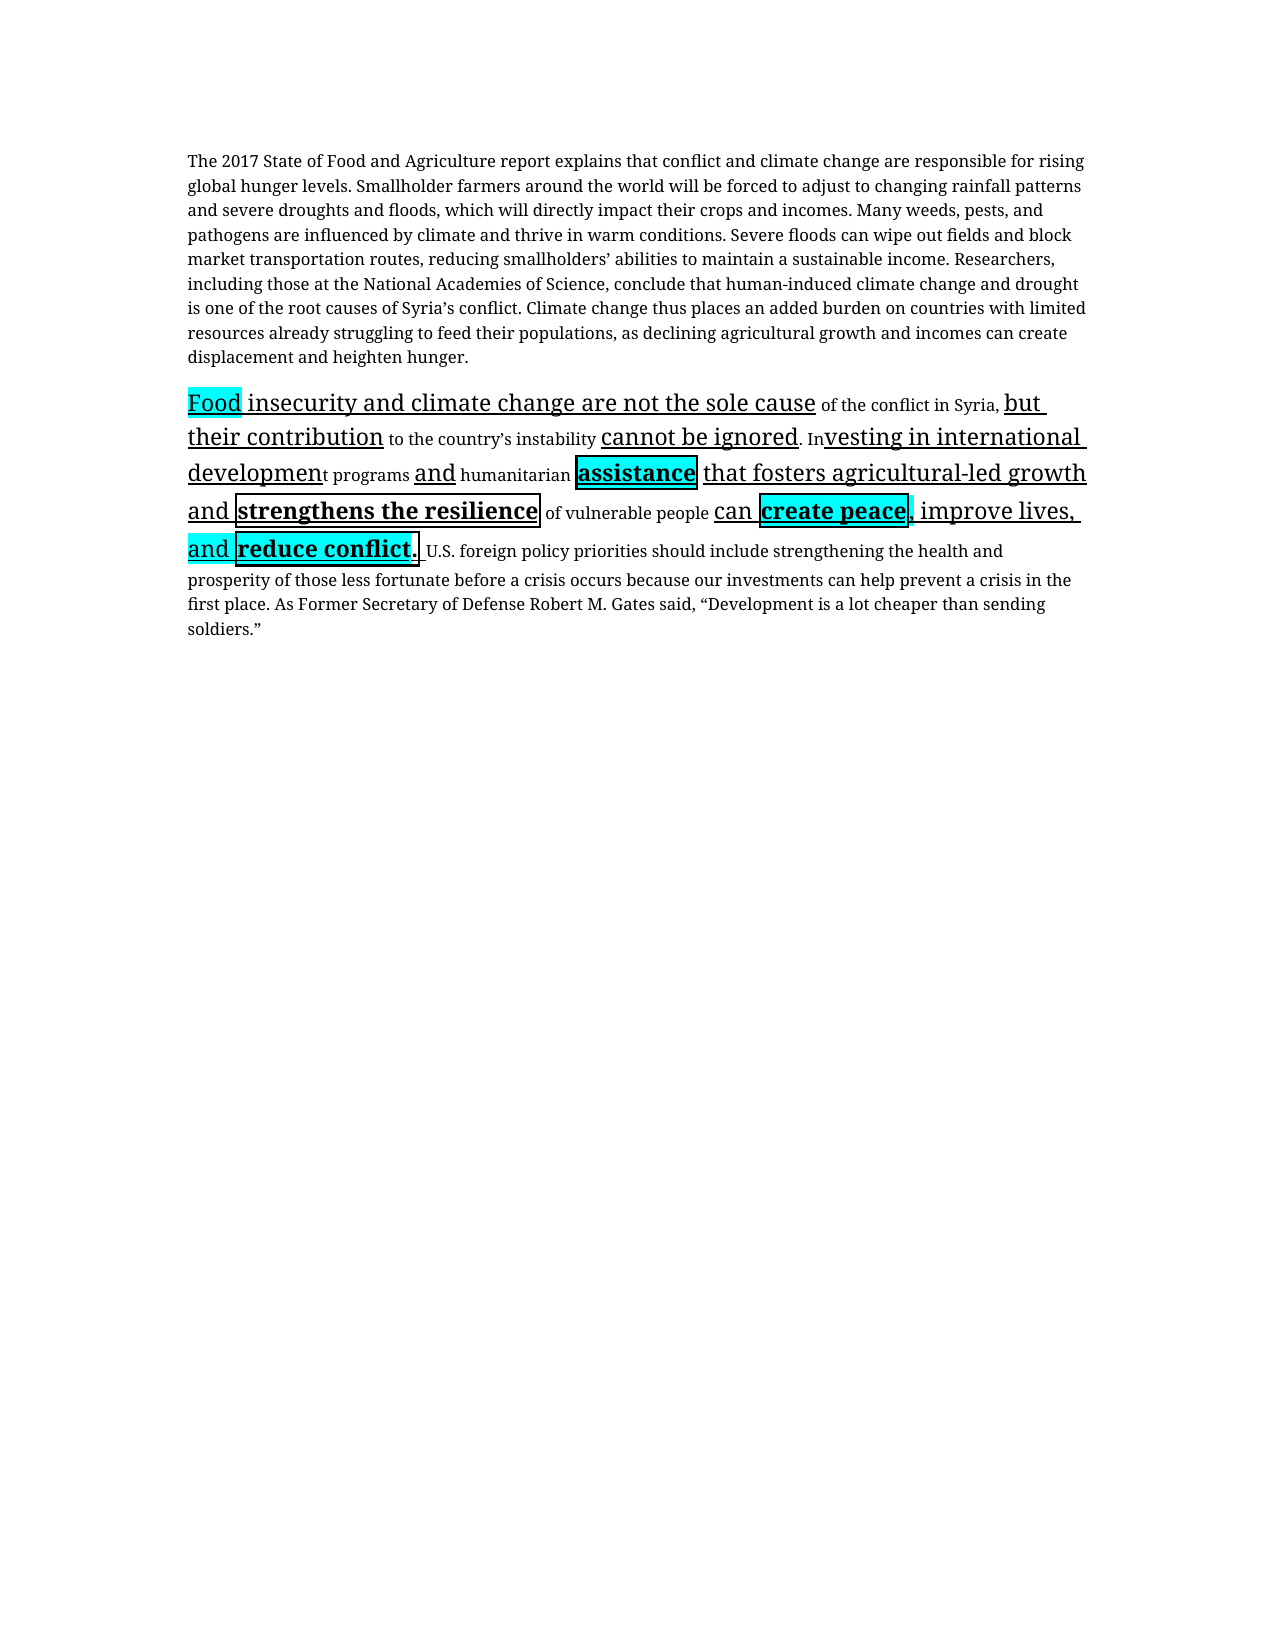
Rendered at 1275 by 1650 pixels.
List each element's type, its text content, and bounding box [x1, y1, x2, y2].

text Food insecurity and climate change are not the sole cause of the conflict in Syria, but their contribution to the country’s instability cannot be ignored. Investing in international development programs and humanitarian assistance that fosters agricultural-led growth and strengthens the resilience of vulnerable people can create peace, improve lives, and reduce conflict. U.S. foreign policy priorities should include strengthening the health and prosperity of those less fortunate before a crisis occurs because our investments can help prevent a crisis in the first place. As Former Secretary of Defense Robert M. Gates said, “Development is a lot cheaper than sending soldiers.” [187, 387, 1087, 640]
text The 2017 State of Food and Agriculture report explains that conflict and climate change are responsible for rising global hunger levels. Smallholder farmers around the world will be forced to adjust to changing rainfall patterns and severe droughts and floods, which will directly impact their crops and incomes. Many weeds, pests, and pathogens are influenced by climate and thrive in warm conditions. Severe floods can wipe out fields and block market transportation routes, reducing smallholders’ abilities to maintain a sustainable income. Researchers, including those at the National Academies of Science, conclude that human-induced climate change and drought is one of the root causes of Syria’s conflict. Climate change thus places an added burden on countries with limited resources already struggling to feed their populations, as declining agricultural growth and incomes can create displacement and heighten hunger. [187, 150, 1087, 368]
